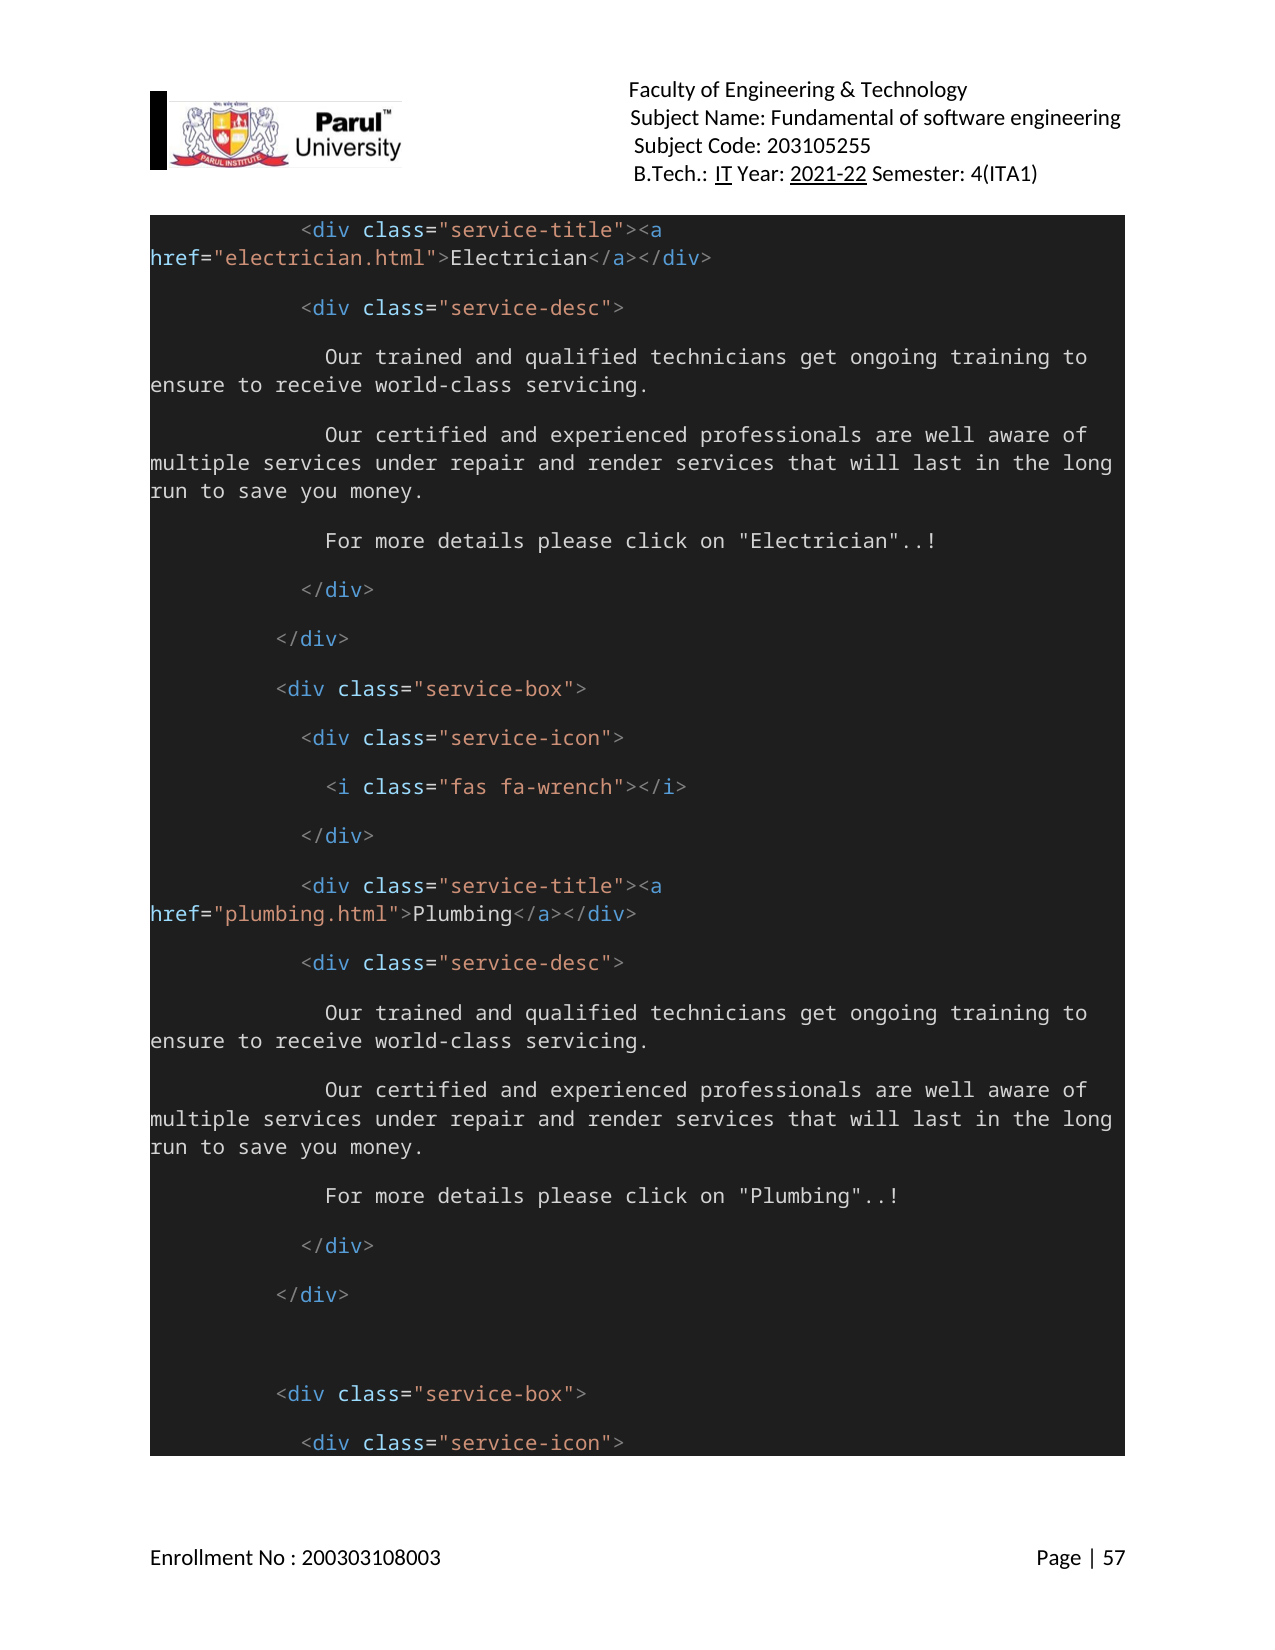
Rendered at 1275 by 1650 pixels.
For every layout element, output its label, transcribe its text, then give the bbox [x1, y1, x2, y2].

text <div class="service-desc"> [150, 948, 1125, 977]
text </div> [150, 575, 1125, 604]
text For more details please click on "Plumbing"..! [150, 1182, 1125, 1210]
text </div> [150, 822, 1125, 850]
text Our trained and qualified technicians get ongoing training to ensure to receive world-class servicing. [150, 342, 1125, 399]
text <div class="service-icon"> [150, 723, 1125, 751]
picture [150, 91, 402, 170]
text <i class="fas fa-wrench"></i> [150, 772, 1125, 801]
text Our certified and experienced professionals are well aware of multiple services under repair and render services that will last in the long run to save you money. [150, 1076, 1125, 1161]
text <div class="service-desc"> [150, 293, 1125, 321]
text Our trained and qualified technicians get ongoing training to ensure to receive world-class servicing. [150, 998, 1125, 1055]
text <div class="service-icon"> [150, 1428, 1125, 1456]
text <div class="service-box"> [150, 1379, 1125, 1407]
text For more details please click on "Electrician"..! [150, 526, 1125, 554]
text <div class="service-title"><a href="plumbing.html">Plumbing</a></div> [150, 871, 1125, 928]
text <div class="service-box"> [150, 674, 1125, 702]
text </div> [150, 624, 1125, 653]
text <div class="service-title"><a href="electrician.html">Electrician</a></div> [150, 215, 1125, 272]
text Our certified and experienced professionals are well aware of multiple services under repair and render services that will last in the long run to save you money. [150, 420, 1125, 505]
text </div> [150, 1231, 1125, 1259]
text </div> [150, 1280, 1125, 1309]
